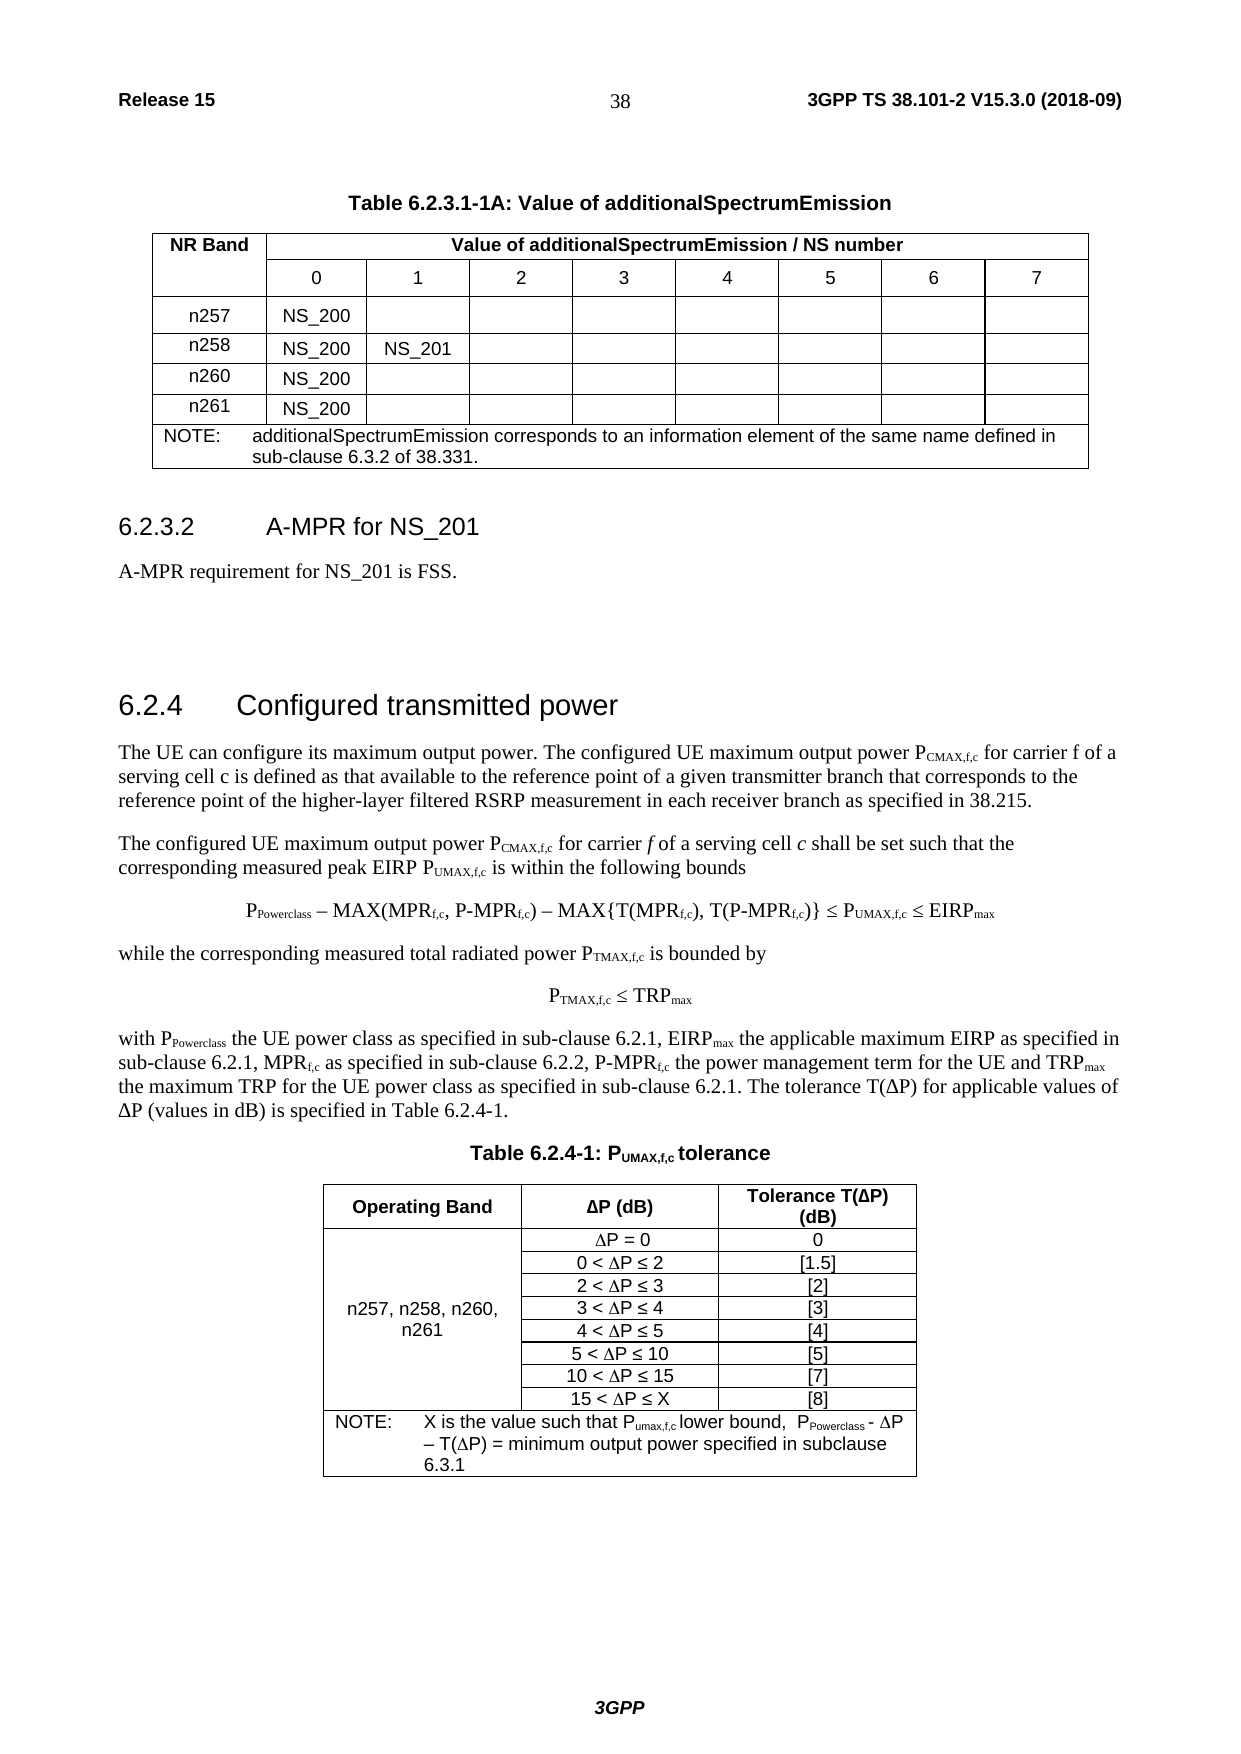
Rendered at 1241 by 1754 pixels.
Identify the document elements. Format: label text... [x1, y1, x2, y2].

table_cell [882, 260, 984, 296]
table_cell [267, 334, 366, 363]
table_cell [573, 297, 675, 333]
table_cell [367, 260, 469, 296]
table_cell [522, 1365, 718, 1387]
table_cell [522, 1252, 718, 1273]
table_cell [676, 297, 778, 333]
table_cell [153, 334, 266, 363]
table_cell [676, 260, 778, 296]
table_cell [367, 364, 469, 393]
subtitle 6.2.3.2 A-MPR for NS_201 [118, 512, 1122, 540]
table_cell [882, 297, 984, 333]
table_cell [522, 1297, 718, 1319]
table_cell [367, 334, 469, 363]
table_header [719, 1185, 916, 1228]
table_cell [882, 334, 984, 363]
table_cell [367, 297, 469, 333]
text PPowerclass – MAX(MPRf,c, P-MPRf,c) – MAX{T(MPRf,c), T(P-MPRf,c)} ≤ PUMAX,f,c ≤ EIRPmax [118, 898, 1122, 922]
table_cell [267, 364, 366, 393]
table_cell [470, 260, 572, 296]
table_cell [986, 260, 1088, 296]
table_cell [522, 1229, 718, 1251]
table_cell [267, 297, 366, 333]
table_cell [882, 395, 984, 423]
text Table 6.2.3.1-1A: Value of additionalSpectrumEmission [118, 190, 1122, 214]
text A-MPR requirement for NS_201 is FSS. [118, 559, 1122, 583]
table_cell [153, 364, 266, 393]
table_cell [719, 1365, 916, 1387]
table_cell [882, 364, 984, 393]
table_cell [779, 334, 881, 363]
text Table 6.2.4-1: PUMAX,f,c tolerance [118, 1141, 1122, 1165]
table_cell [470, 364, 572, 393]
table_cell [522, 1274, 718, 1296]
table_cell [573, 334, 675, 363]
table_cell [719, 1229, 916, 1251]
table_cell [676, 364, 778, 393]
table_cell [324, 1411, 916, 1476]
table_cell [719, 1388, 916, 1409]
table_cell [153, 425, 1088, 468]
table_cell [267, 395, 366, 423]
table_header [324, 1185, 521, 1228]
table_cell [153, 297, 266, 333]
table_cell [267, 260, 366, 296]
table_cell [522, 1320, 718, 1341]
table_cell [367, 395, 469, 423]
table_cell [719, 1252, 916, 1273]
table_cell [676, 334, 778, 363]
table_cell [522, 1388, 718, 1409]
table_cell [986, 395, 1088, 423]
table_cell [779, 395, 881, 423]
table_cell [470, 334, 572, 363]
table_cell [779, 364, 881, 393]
text The UE can configure its maximum output power. The configured UE maximum output power PCMAX,f,c for carrier f of a serving cell c is defined as that available to the reference point of a given transmitter branch that corresponds to the reference point of the higher-layer filtered RSRP measurement in each receiver branch as specified in 38.215. [118, 740, 1122, 812]
text with PPowerclass the UE power class as specified in sub-clause 6.2.1, EIRPmax the applicable maximum EIRP as specified in sub-clause 6.2.1, MPRf,c as specified in sub-clause 6.2.2, P-MPRf,c the power management term for the UE and TRPmax the maximum TRP for the UE power class as specified in sub-clause 6.2.1. The tolerance T(∆P) for applicable values of ∆P (values in dB) is specified in Table 6.2.4-1. [118, 1026, 1122, 1122]
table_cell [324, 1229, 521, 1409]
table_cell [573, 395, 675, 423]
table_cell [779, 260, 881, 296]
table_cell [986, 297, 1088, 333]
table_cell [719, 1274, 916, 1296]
text The configured UE maximum output power PCMAX,f,c for carrier f of a serving cell c shall be set such that the corresponding measured peak EIRP PUMAX,f,c is within the following bounds [118, 831, 1122, 879]
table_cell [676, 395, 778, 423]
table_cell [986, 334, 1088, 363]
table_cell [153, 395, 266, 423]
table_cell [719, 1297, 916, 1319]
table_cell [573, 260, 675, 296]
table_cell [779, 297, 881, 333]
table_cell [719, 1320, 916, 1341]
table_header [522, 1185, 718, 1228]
subtitle 6.2.4 Configured transmitted power [118, 687, 1122, 721]
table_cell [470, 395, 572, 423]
text PTMAX,f,c ≤ TRPmax [118, 983, 1122, 1007]
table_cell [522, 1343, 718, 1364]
text while the corresponding measured total radiated power PTMAX,f,c is bounded by [118, 940, 1122, 964]
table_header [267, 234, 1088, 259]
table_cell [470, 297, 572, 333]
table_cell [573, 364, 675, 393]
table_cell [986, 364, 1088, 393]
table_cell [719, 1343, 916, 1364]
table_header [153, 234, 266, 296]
